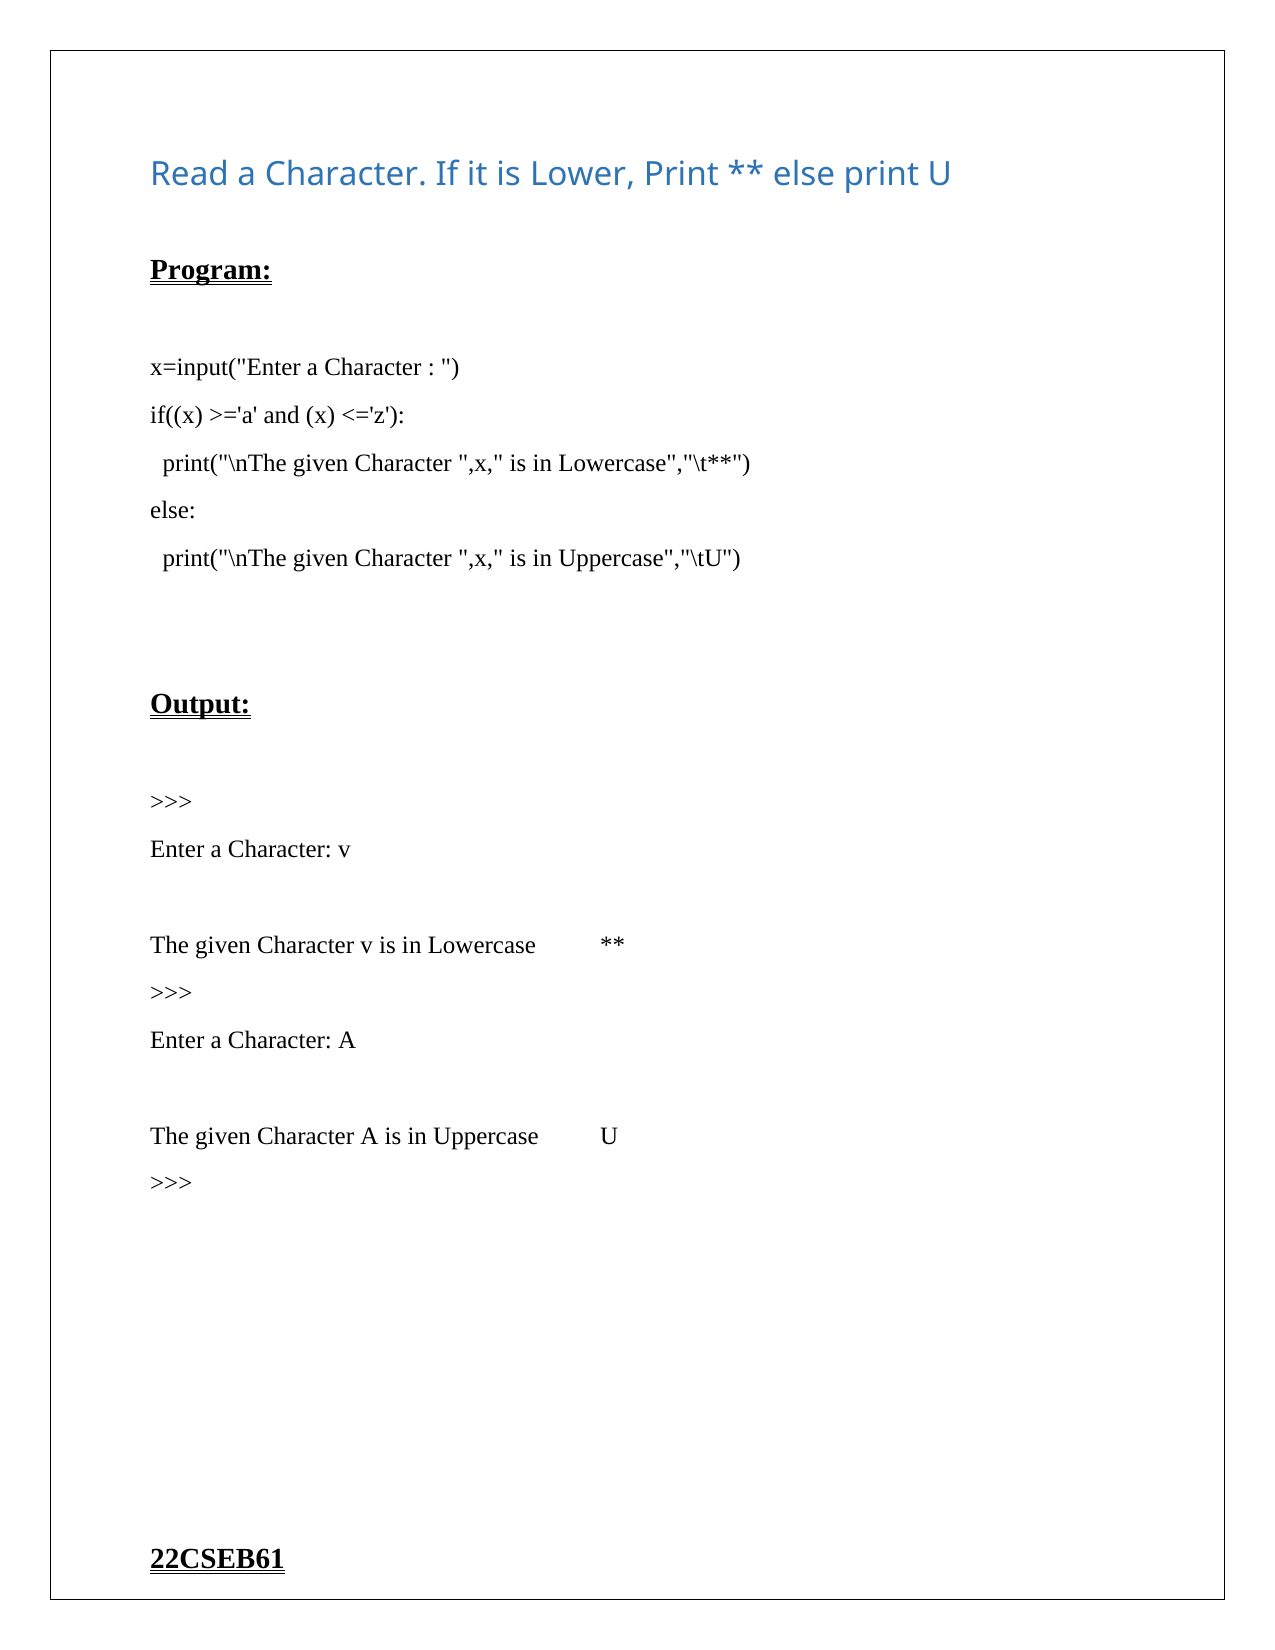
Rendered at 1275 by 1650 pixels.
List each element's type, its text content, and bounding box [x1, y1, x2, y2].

text Enter a Character: v [150, 834, 1125, 863]
text print("\nThe given Character ",x," is in Lowercase","\t**") [150, 448, 1125, 476]
text >>> [150, 787, 1125, 816]
text The given Character v is in Lowercase ** [150, 930, 1125, 959]
text Enter a Character: A [150, 1025, 1125, 1054]
subtitle Read a Character. If it is Lower, Print ** else print U [150, 150, 1125, 195]
text >>> [150, 978, 1125, 1006]
text Output: [150, 686, 1125, 720]
text x=input("Enter a Character : ") [150, 352, 1125, 381]
text else: [150, 495, 1125, 524]
text The given Character A is in Uppercase U [150, 1121, 1125, 1149]
text print("\nThe given Character ",x," is in Uppercase","\tU") [150, 543, 1125, 572]
text >>> [150, 1168, 1125, 1197]
text Program: [150, 252, 1125, 285]
text if((x) >='a' and (x) <='z'): [150, 400, 1125, 429]
